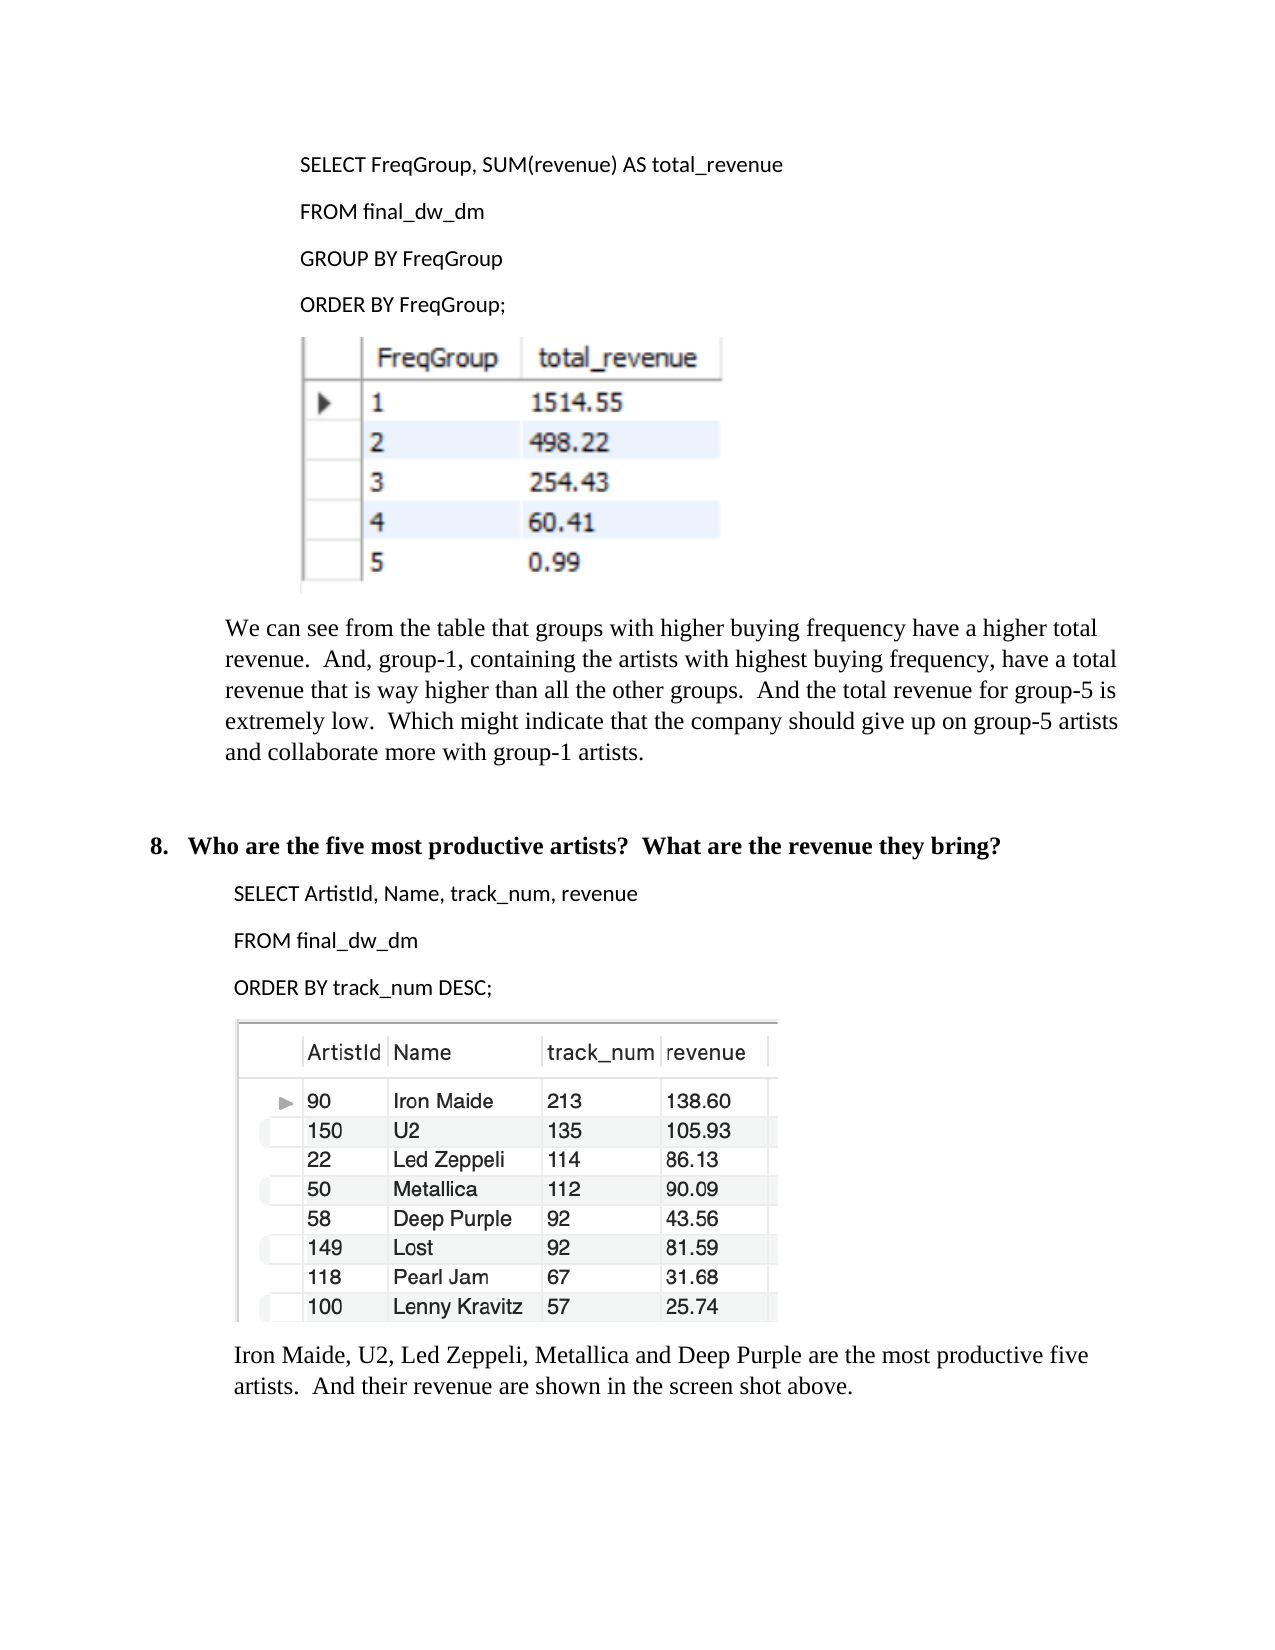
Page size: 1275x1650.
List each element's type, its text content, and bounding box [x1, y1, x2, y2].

text ORDER BY track_num DESC; [233, 973, 1125, 1001]
picture [233, 1019, 778, 1322]
list Who are the five most productive artists? What are the revenue they bring? [150, 831, 1125, 860]
text SELECT ArtistId, Name, track_num, revenue [233, 879, 1125, 907]
text FROM final_dw_dm [225, 197, 1125, 225]
text We can see from the table that groups with higher buying frequency have a higher total revenue. And, group-1, containing the artists with highest buying frequency, have a total revenue that is way higher than all the other groups. And the total revenue for group-5 is extremely low. Which might indicate that the company should give up on group-5 artists and collaborate more with group-1 artists. [225, 613, 1125, 766]
text FROM final_dw_dm [233, 926, 1125, 954]
text ORDER BY FreqGroup; [225, 291, 1125, 319]
text SELECT FreqGroup, SUM(revenue) AS total_revenue [225, 150, 1125, 178]
picture [300, 337, 727, 594]
text Iron Maide, U2, Led Zeppeli, Metallica and Deep Purple are the most productive five artists. And their revenue are shown in the screen shot above. [233, 1340, 1125, 1400]
text GROUP BY FreqGroup [225, 244, 1125, 272]
